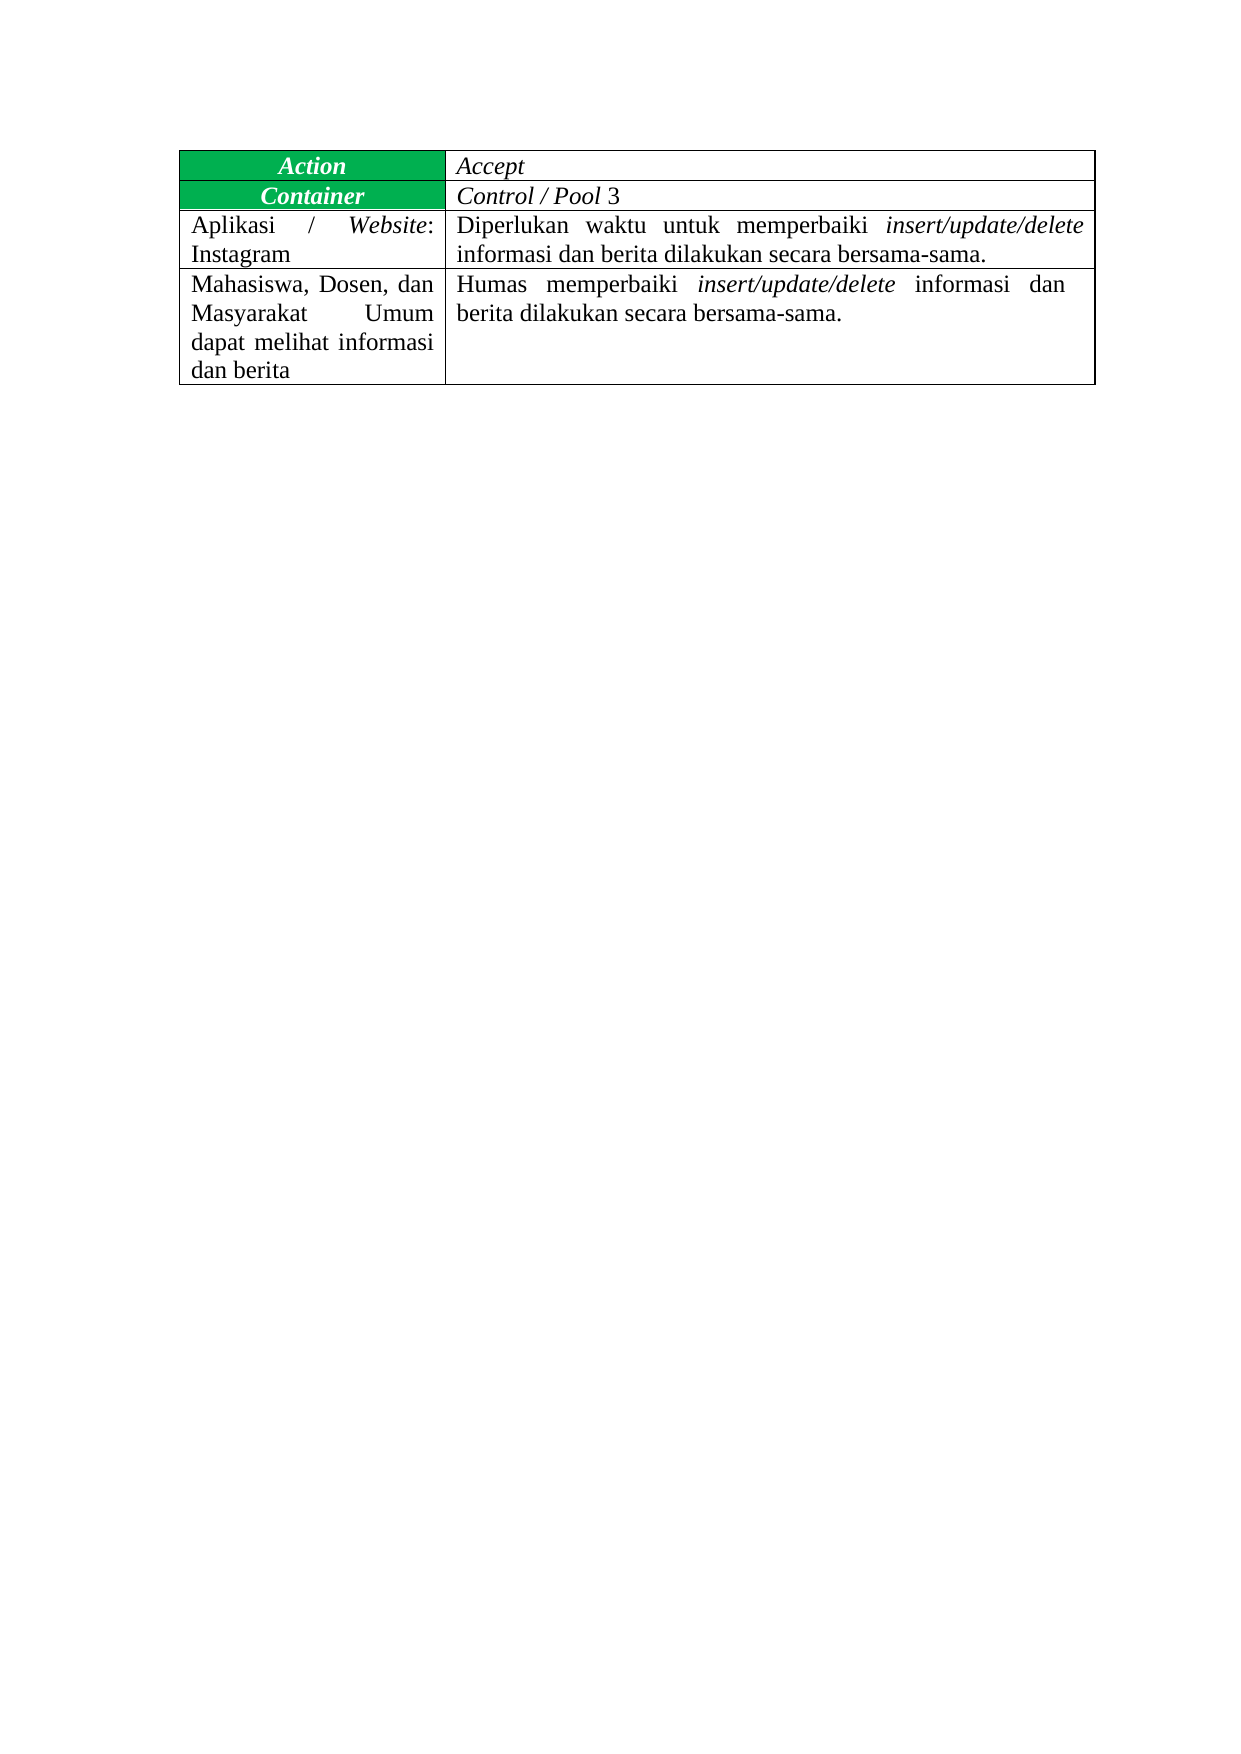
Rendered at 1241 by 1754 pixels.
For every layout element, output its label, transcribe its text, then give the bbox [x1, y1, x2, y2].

table_cell Action [180, 151, 445, 180]
table_cell Humas memperbaiki insert/update/delete informasi dan berita dilakukan secara bersama-sama. [446, 269, 1094, 384]
table_cell Aplikasi / Website: Instagram [180, 211, 445, 268]
table_cell Accept [446, 151, 1094, 180]
table_cell Control / Pool 3 [446, 181, 1094, 209]
table_cell Diperlukan waktu untuk memperbaiki insert/update/delete informasi dan berita dilakukan secara bersama-sama. [446, 211, 1094, 268]
table_cell Container [180, 181, 445, 209]
table_cell Mahasiswa, Dosen, dan Masyarakat Umum dapat melihat informasi dan berita [180, 269, 445, 384]
